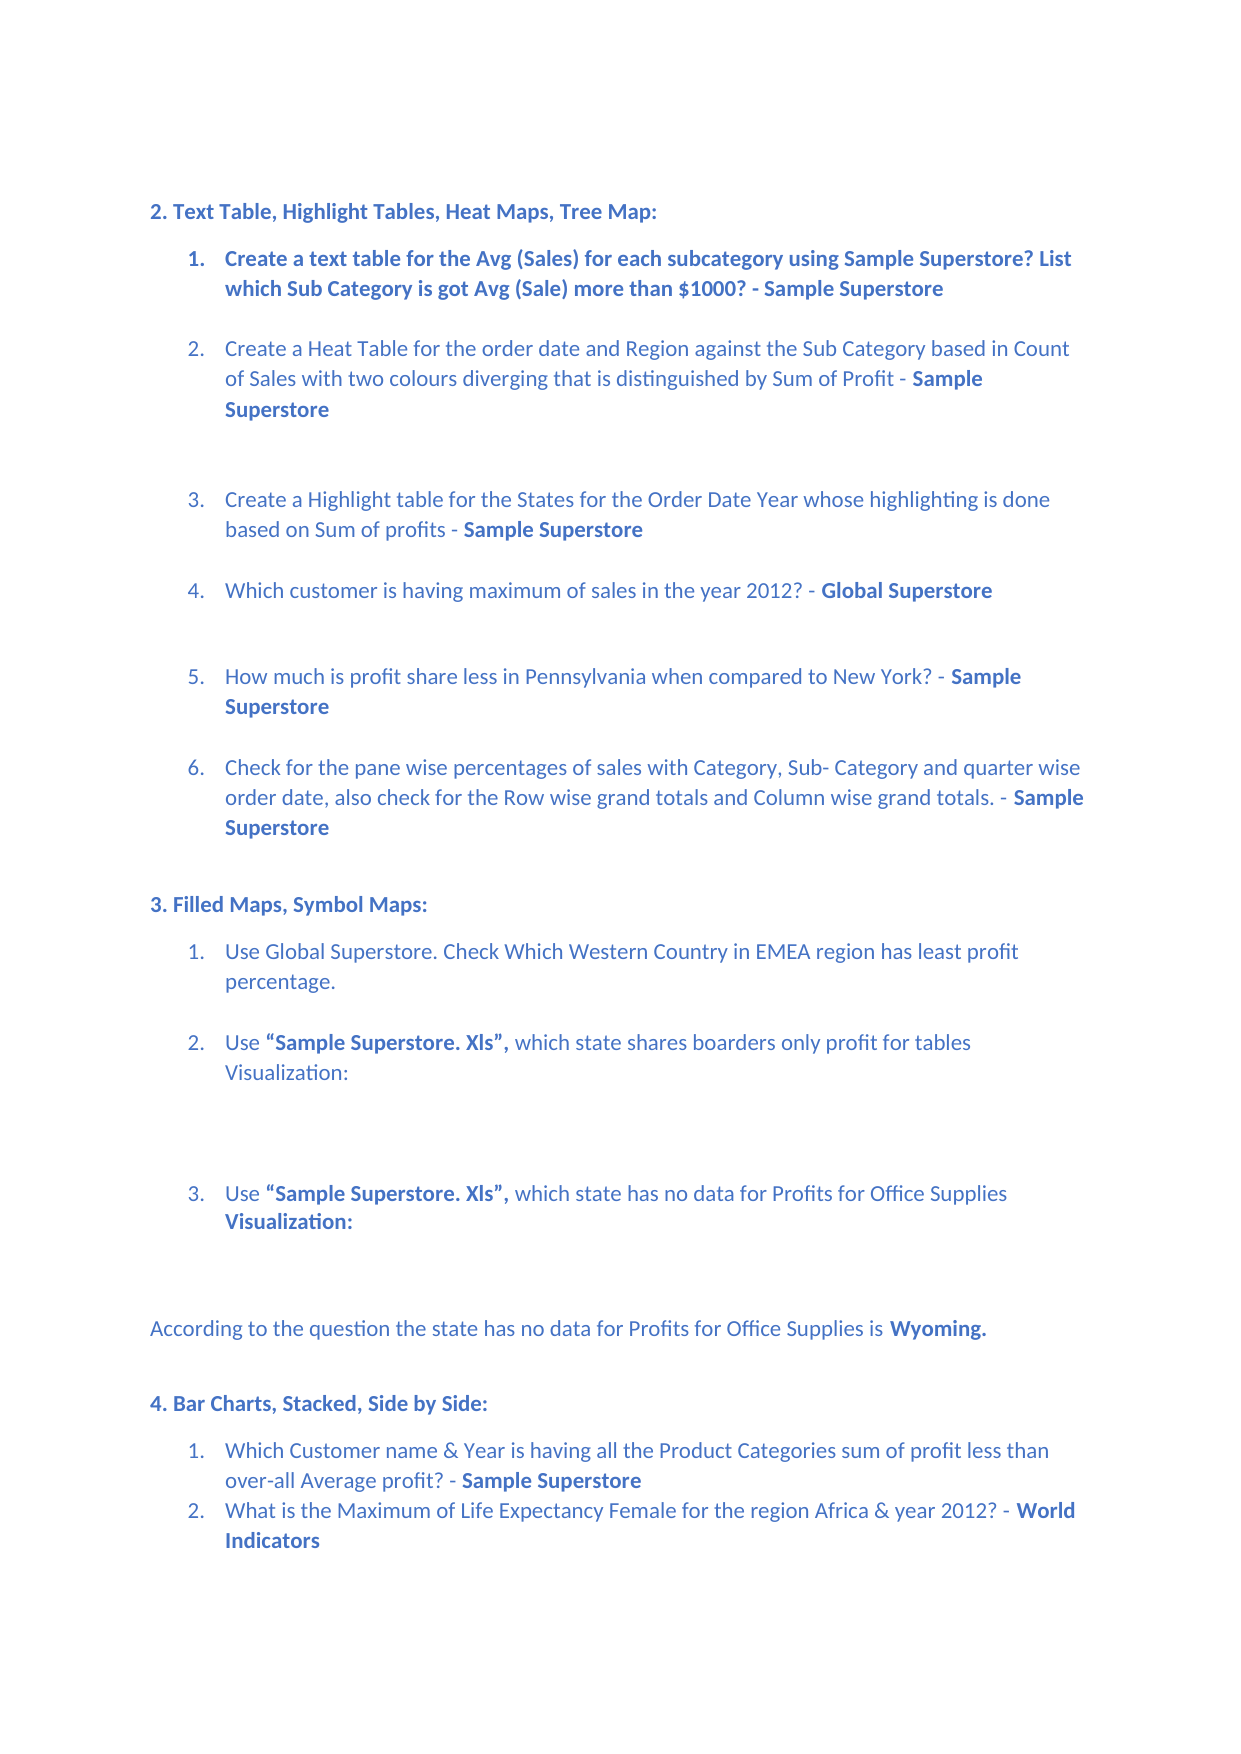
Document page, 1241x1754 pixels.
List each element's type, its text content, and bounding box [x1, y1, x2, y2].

list Check for the pane wise percentages of sales with Category, Sub- Category and quarter wise order date, also check for the Row wise grand totals and Column wise grand totals. - Sample Superstore [187, 753, 1090, 841]
list Visualization: [225, 1207, 1090, 1235]
list Create a Heat Table for the order date and Region against the Sub Category based in Count of Sales with two colours diverging that is distinguished by Sum of Profit - Sample Superstore [187, 334, 1090, 423]
list Which customer is having maximum of sales in the year 2012? - Global Superstore [187, 576, 1090, 604]
list Which Customer name & Year is having all the Product Categories sum of profit less than over-all Average profit? - Sample Superstore [187, 1436, 1090, 1494]
list Visualization: [225, 1058, 1090, 1086]
text 4. Bar Charts, Stacked, Side by Side: [150, 1389, 1090, 1417]
text According to the question the state has no data for Profits for Office Supplies is Wyoming. [150, 1314, 1090, 1342]
list Use “Sample Superstore. Xls”, which state shares boarders only profit for tables [187, 1028, 1090, 1056]
list Use “Sample Superstore. Xls”, which state has no data for Profits for Office Supplies [187, 1179, 1090, 1207]
text 2. Text Table, Highlight Tables, Heat Maps, Tree Map: [150, 197, 1090, 225]
list Create a text table for the Avg (Sales) for each subcategory using Sample Superstore? List which Sub Category is got Avg (Sale) more than $1000? - Sample Superstore [187, 244, 1090, 302]
list What is the Maximum of Life Expectancy Female for the region Africa & year 2012? - World Indicators [187, 1496, 1090, 1555]
list Use Global Superstore. Check Which Western Country in EMEA region has least profit percentage. [187, 937, 1090, 996]
text 3. Filled Maps, Symbol Maps: [150, 890, 1090, 918]
list Create a Highlight table for the States for the Order Date Year whose highlighting is done based on Sum of profits - Sample Superstore [187, 485, 1090, 544]
list How much is profit share less in Pennsylvania when compared to New York? - Sample Superstore [187, 662, 1090, 721]
